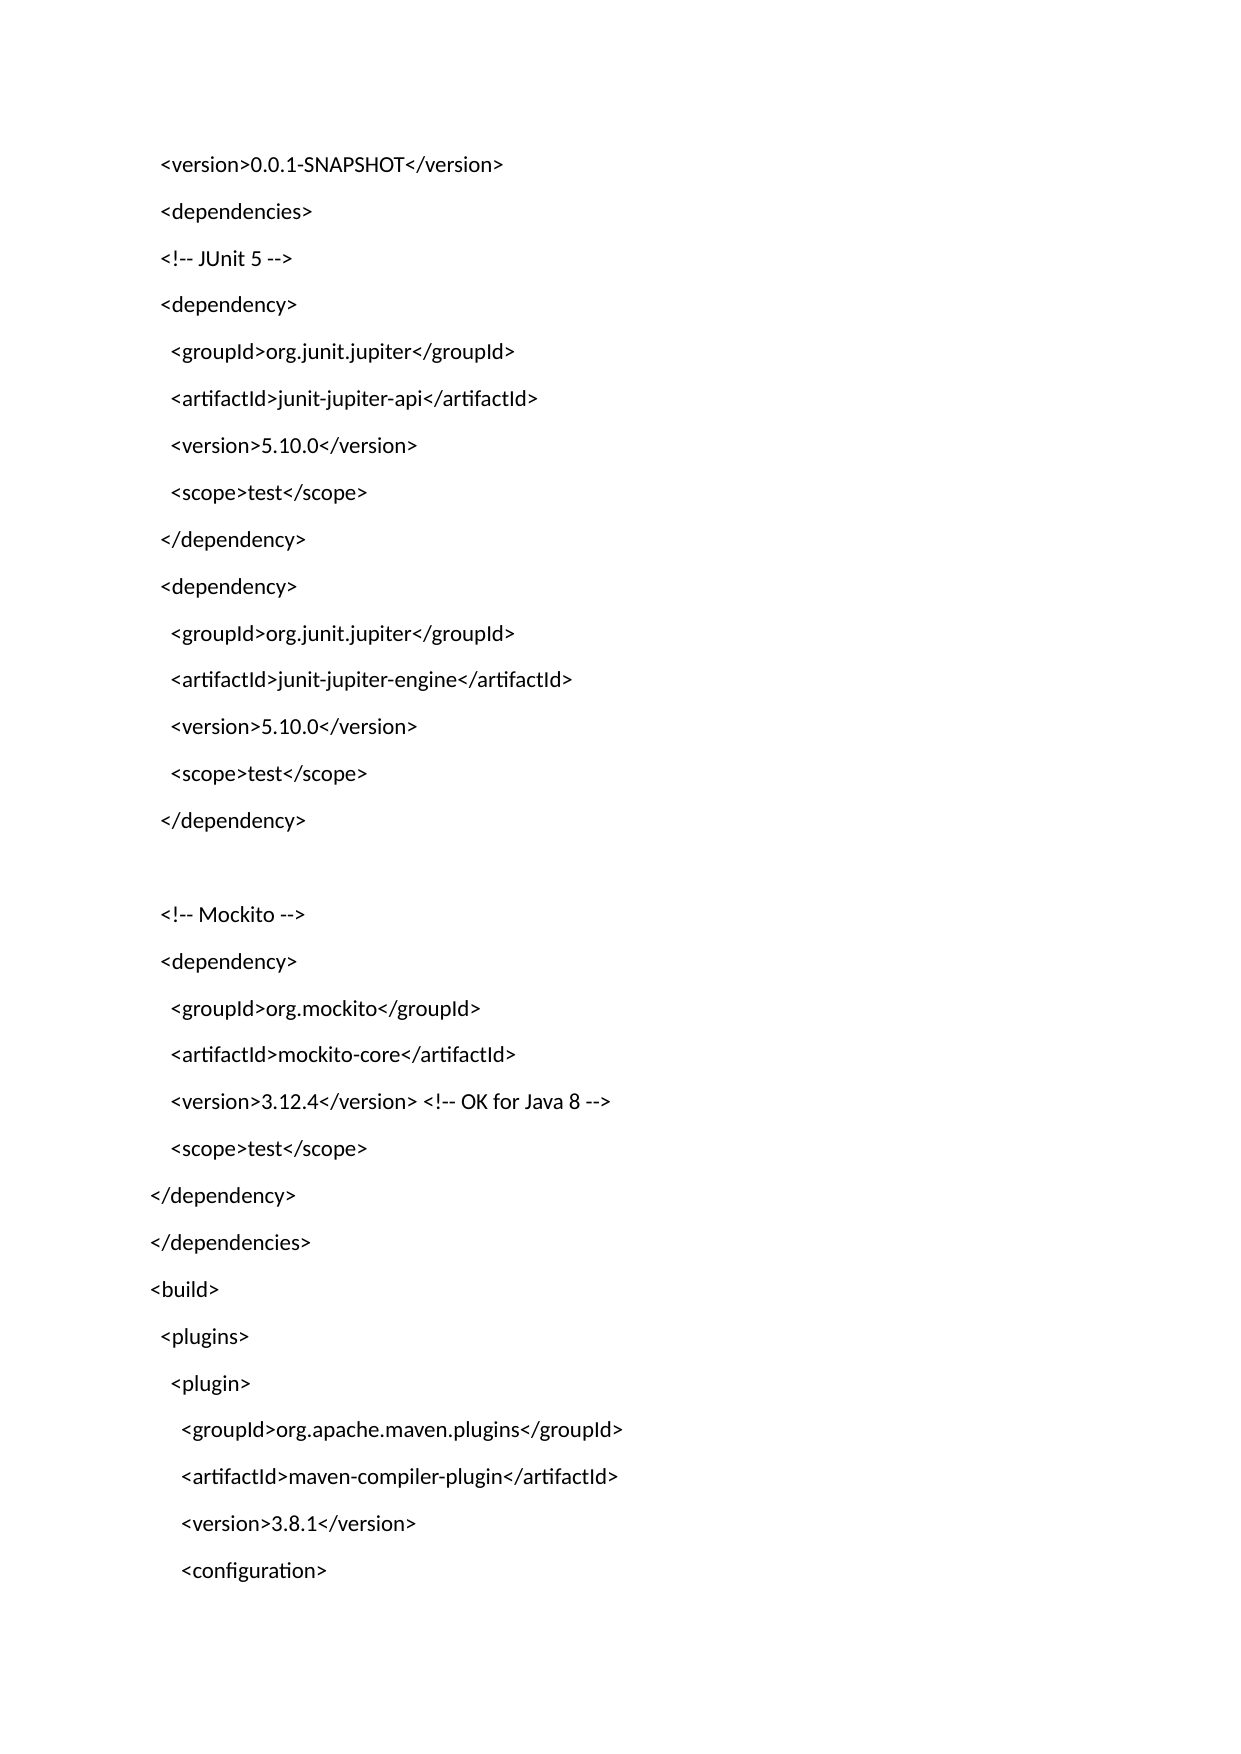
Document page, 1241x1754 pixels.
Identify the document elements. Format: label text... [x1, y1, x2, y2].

text <scope>test</scope> [150, 1134, 1090, 1162]
text <dependency> [150, 572, 1090, 600]
text <version>0.0.1-SNAPSHOT</version> [150, 150, 1090, 178]
text <configuration> [150, 1556, 1090, 1584]
text <plugins> [150, 1322, 1090, 1350]
text </dependency> [150, 525, 1090, 553]
text <groupId>org.junit.jupiter</groupId> [150, 619, 1090, 647]
text <version>3.12.4</version> <!-- OK for Java 8 --> [150, 1087, 1090, 1116]
text <groupId>org.apache.maven.plugins</groupId> [150, 1416, 1090, 1444]
text </dependency> [150, 1181, 1090, 1209]
text <artifactId>junit-jupiter-api</artifactId> [150, 384, 1090, 412]
text </dependencies> [150, 1228, 1090, 1256]
text <dependency> [150, 947, 1090, 975]
text <scope>test</scope> [150, 759, 1090, 787]
text <dependency> [150, 291, 1090, 319]
text <version>5.10.0</version> [150, 431, 1090, 459]
text <artifactId>maven-compiler-plugin</artifactId> [150, 1462, 1090, 1491]
text <plugin> [150, 1369, 1090, 1397]
text </dependency> [150, 806, 1090, 834]
text <!-- Mockito --> [150, 900, 1090, 928]
text <artifactId>junit-jupiter-engine</artifactId> [150, 666, 1090, 694]
text <groupId>org.mockito</groupId> [150, 994, 1090, 1022]
text <version>3.8.1</version> [150, 1509, 1090, 1537]
text <artifactId>mockito-core</artifactId> [150, 1041, 1090, 1069]
text <dependencies> [150, 197, 1090, 225]
text <scope>test</scope> [150, 478, 1090, 506]
text <groupId>org.junit.jupiter</groupId> [150, 337, 1090, 366]
text <version>5.10.0</version> [150, 712, 1090, 741]
text <!-- JUnit 5 --> [150, 244, 1090, 272]
text <build> [150, 1275, 1090, 1303]
